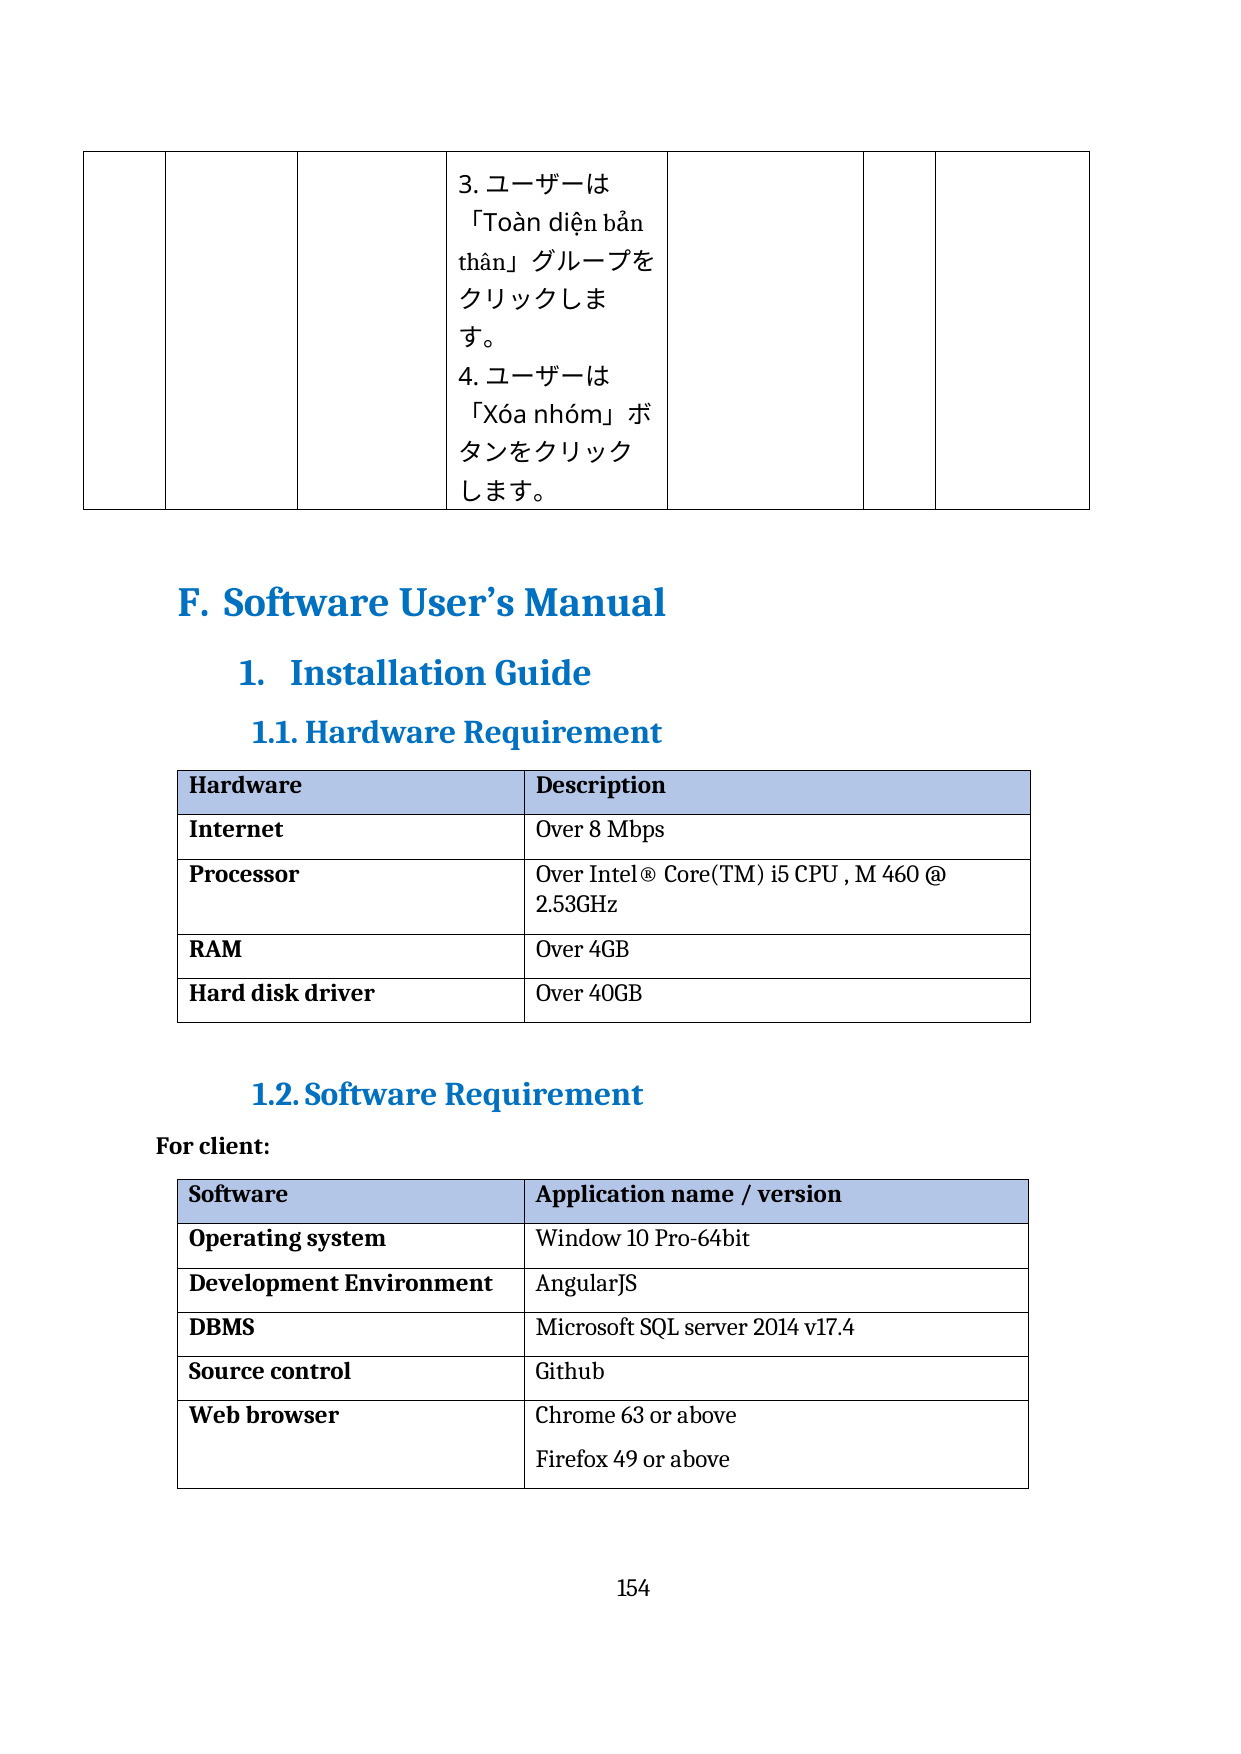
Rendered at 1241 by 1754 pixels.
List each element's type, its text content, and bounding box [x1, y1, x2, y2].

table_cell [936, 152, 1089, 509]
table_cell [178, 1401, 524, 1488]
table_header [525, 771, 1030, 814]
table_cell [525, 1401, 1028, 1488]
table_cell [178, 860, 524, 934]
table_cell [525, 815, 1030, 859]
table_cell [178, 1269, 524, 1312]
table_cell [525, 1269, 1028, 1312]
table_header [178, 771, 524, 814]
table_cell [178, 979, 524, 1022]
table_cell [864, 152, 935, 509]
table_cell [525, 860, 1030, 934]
list Software User’s Manual [177, 578, 1090, 626]
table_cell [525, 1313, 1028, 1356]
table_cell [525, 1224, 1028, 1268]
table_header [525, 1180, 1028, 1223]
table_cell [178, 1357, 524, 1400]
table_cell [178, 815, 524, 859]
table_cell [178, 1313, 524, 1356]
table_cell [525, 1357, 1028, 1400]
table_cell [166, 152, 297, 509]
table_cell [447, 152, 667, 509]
list Hardware Requirement [252, 713, 1090, 752]
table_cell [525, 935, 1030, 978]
list For client: [156, 1132, 1090, 1161]
list Installation Guide [252, 651, 1090, 694]
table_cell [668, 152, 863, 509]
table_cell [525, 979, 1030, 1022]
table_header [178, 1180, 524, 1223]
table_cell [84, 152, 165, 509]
list Software Requirement [252, 1075, 1090, 1114]
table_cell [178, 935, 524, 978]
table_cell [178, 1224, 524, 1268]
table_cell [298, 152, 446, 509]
